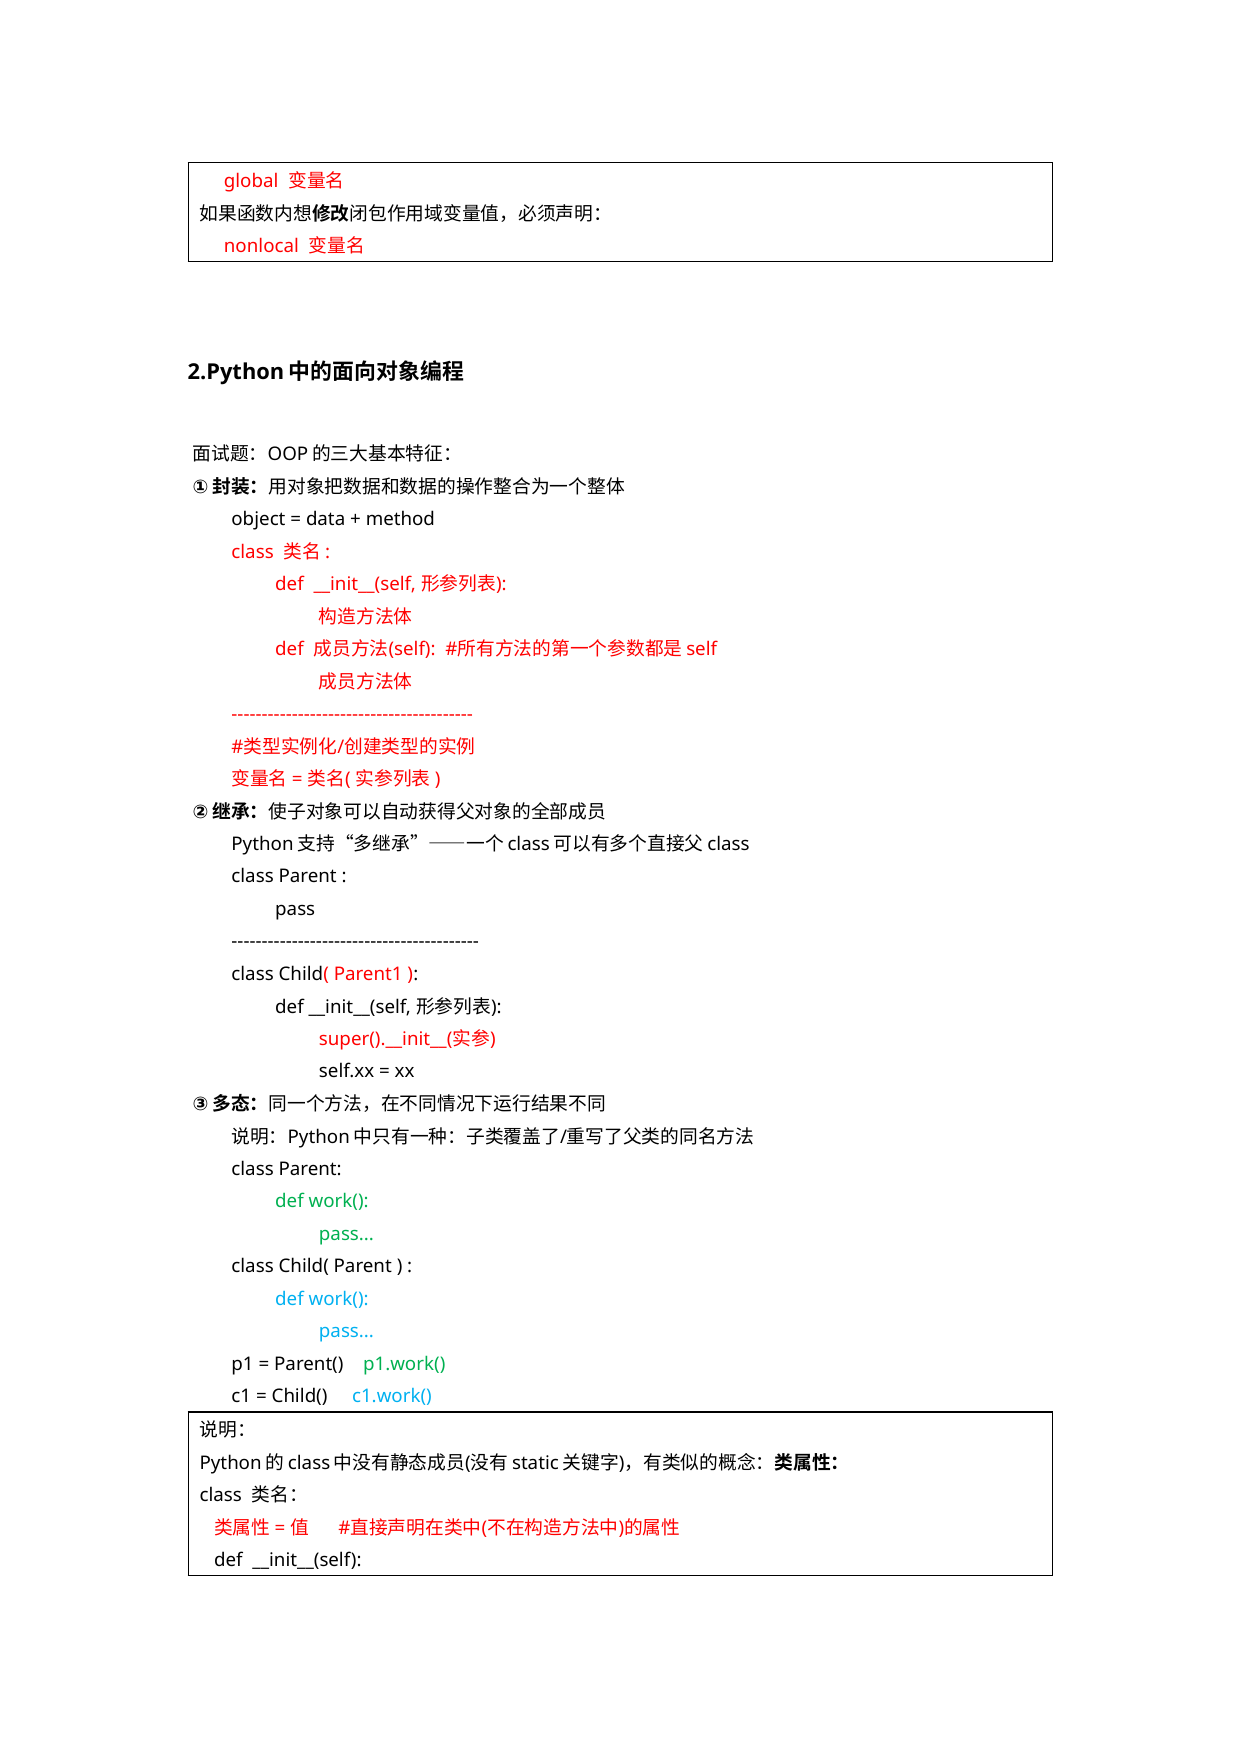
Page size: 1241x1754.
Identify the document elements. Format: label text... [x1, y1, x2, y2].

text object = data + method [187, 501, 1053, 534]
text ③多态：同一个方法，在不同情况下运行结果不同 [187, 1086, 1053, 1119]
table_header 如果函数内想修改全局作用域变量值，必须声明： global 变量名 如果函数内想修改闭包作用域变量值，必须声明： nonlocal 变量名 [189, 163, 1052, 261]
text super().__init__(实参) [187, 1021, 1053, 1054]
text ----------------------------------------- [187, 924, 1053, 956]
text def 成员方法(self): #所有方法的第一个参数都是self [187, 631, 1053, 664]
text 说明：Python中只有一种：子类覆盖了/重写了父类的同名方法 [187, 1119, 1053, 1151]
text class 类名 : [187, 534, 1053, 566]
text self.xx = xx [187, 1054, 1053, 1086]
text pass [187, 891, 1053, 924]
text 变量名 = 类名( 实参列表 ) [187, 761, 1053, 794]
text class Parent: [187, 1151, 1053, 1184]
text pass... [187, 1314, 1053, 1346]
subtitle 2.Python中的面向对象编程 [187, 354, 1053, 386]
text def work(): [187, 1184, 1053, 1216]
text 构造方法体 [187, 599, 1053, 631]
text def __init__(self, 形参列表): [187, 989, 1053, 1021]
text ---------------------------------------- [187, 696, 1053, 729]
text c1 = Child() c1.work() [187, 1379, 1053, 1411]
text class Child( Parent1 ): [187, 956, 1053, 989]
text ①封装：用对象把数据和数据的操作整合为一个整体 [187, 469, 1053, 501]
text class Child( Parent ) : [187, 1249, 1053, 1281]
text 面试题：OOP的三大基本特征： [187, 436, 1053, 469]
text #类型实例化/创建类型的实例 [187, 729, 1053, 761]
text pass... [187, 1216, 1053, 1249]
text p1 = Parent() p1.work() [187, 1346, 1053, 1379]
text ②继承：使子对象可以自动获得父对象的全部成员 [187, 794, 1053, 826]
text 成员方法体 [187, 664, 1053, 696]
text class Parent : [187, 859, 1053, 891]
text Python支持“多继承”——一个class可以有多个直接父class [187, 826, 1053, 859]
text def work(): [187, 1281, 1053, 1314]
text def __init__(self, 形参列表): [187, 566, 1053, 599]
